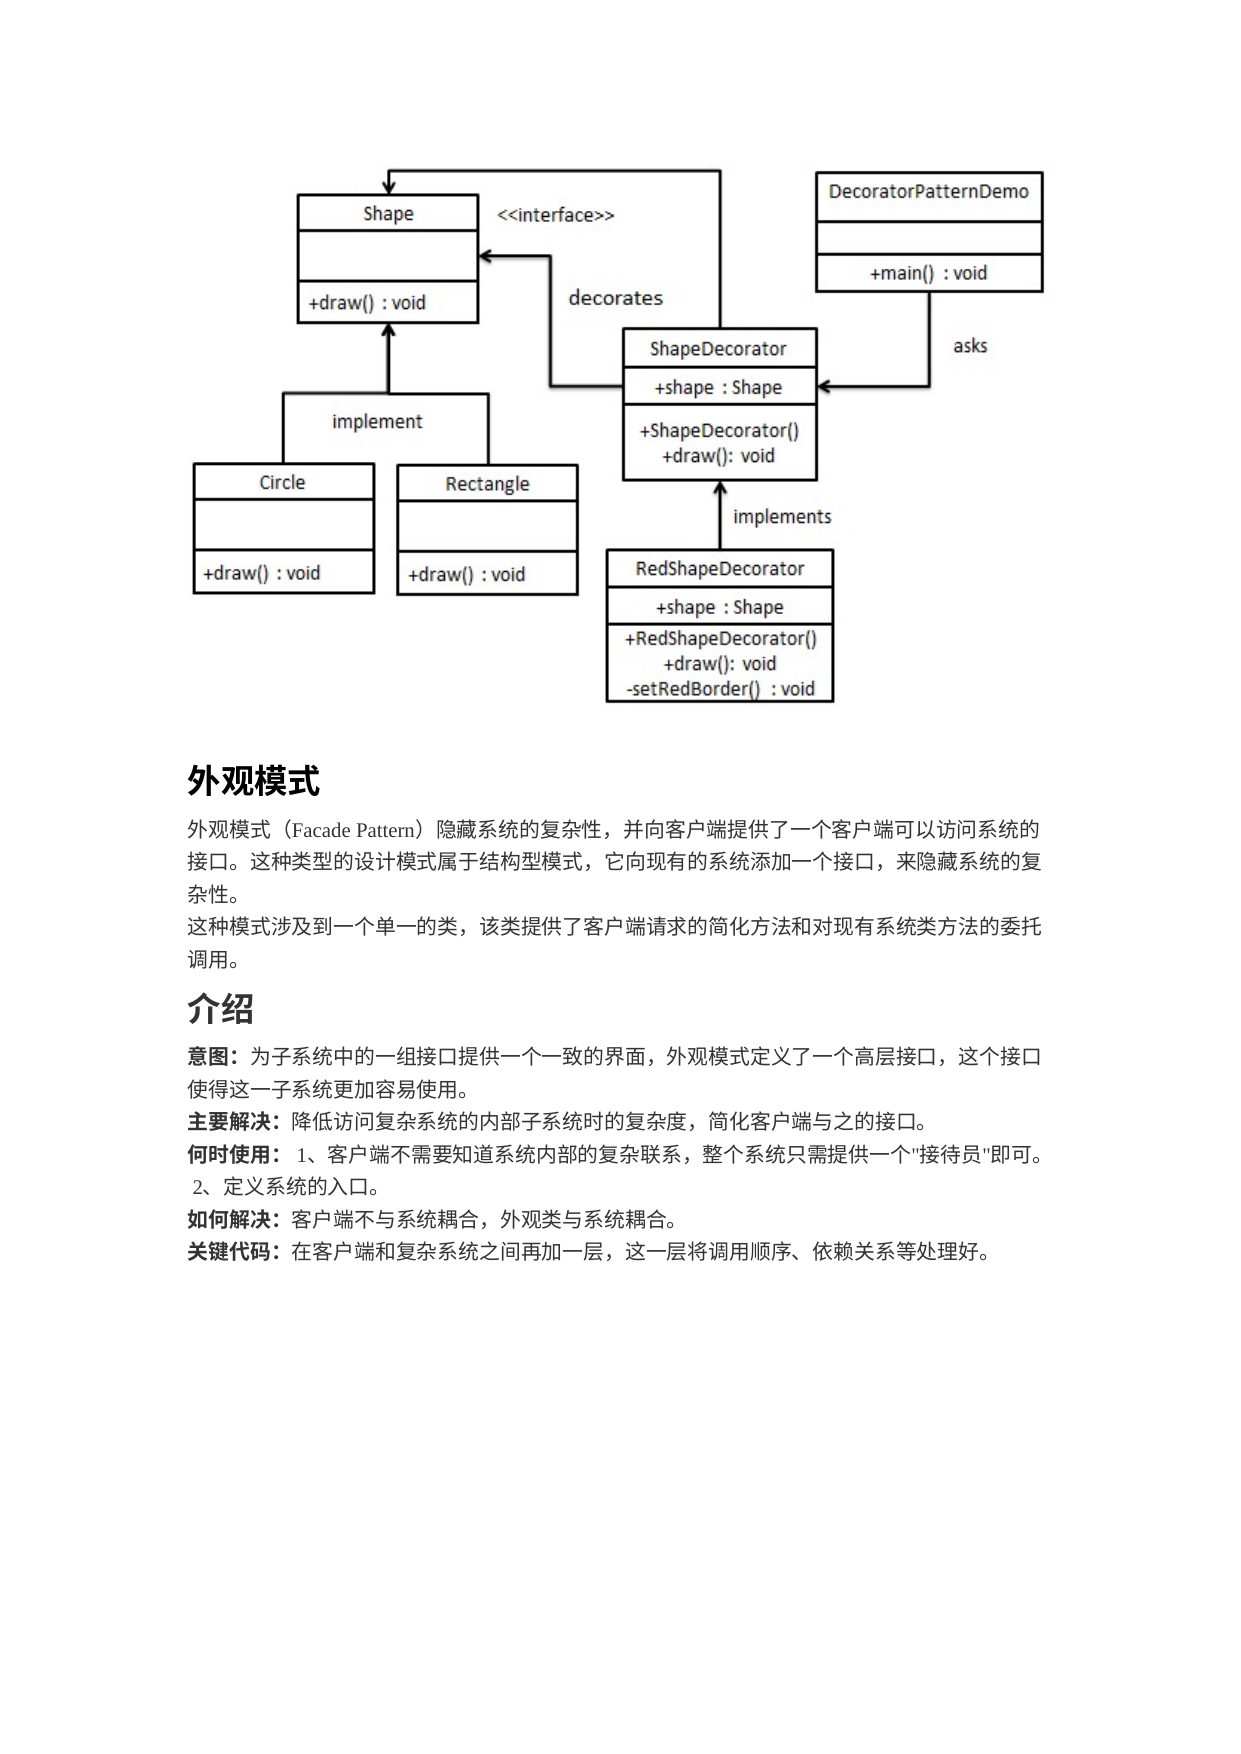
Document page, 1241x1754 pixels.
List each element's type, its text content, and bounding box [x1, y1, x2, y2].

text 主要解决：降低访问复杂系统的内部子系统时的复杂度，简化客户端与之的接口。 [187, 1104, 1053, 1137]
text 外观模式 [187, 715, 1053, 812]
text 介绍 [187, 974, 1053, 1039]
text 意图：为子系统中的一组接口提供一个一致的界面，外观模式定义了一个高层接口，这个接口使得这一子系统更加容易使用。 [187, 1039, 1053, 1104]
picture [187, 162, 1053, 715]
text 如何解决：客户端不与系统耦合，外观类与系统耦合。 [187, 1202, 1053, 1234]
text 关键代码：在客户端和复杂系统之间再加一层，这一层将调用顺序、依赖关系等处理好。 [187, 1234, 1053, 1267]
text 这种模式涉及到一个单一的类，该类提供了客户端请求的简化方法和对现有系统类方法的委托调用。 [187, 909, 1053, 974]
text 何时使用： 1、客户端不需要知道系统内部的复杂联系，整个系统只需提供一个"接待员"即可。 2、定义系统的入口。 [187, 1137, 1053, 1202]
text 外观模式（Facade Pattern）隐藏系统的复杂性，并向客户端提供了一个客户端可以访问系统的接口。这种类型的设计模式属于结构型模式，它向现有的系统添加一个接口，来隐藏系统的复杂性。 [187, 812, 1053, 909]
